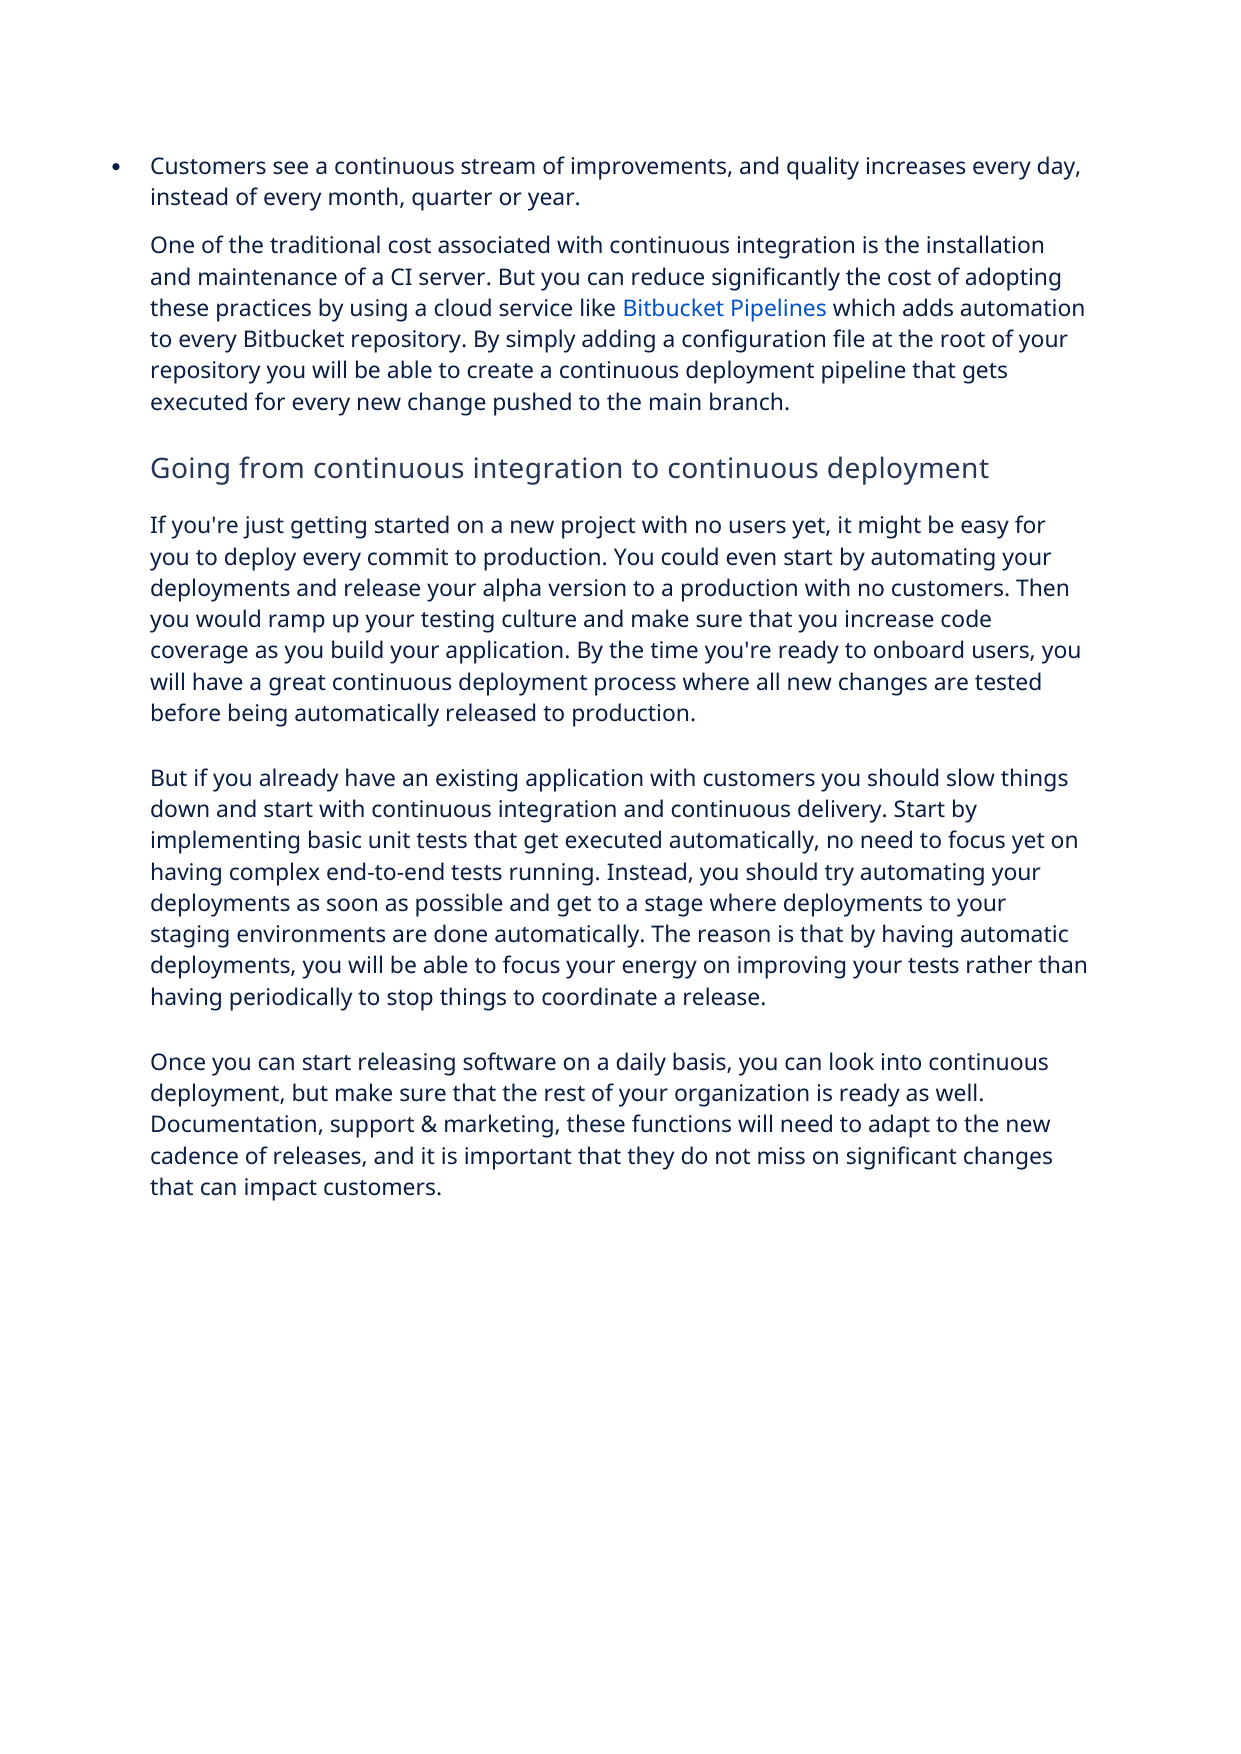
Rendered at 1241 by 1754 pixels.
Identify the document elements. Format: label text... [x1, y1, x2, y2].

text Once you can start releasing software on a daily basis, you can look into continuous deployment, but make sure that the rest of your organization is ready as well. Documentation, support & marketing, these functions will need to adapt to the new cadence of releases, and it is important that they do not miss on significant changes that can impact customers. [150, 1046, 1090, 1202]
list Customers see a continuous stream of improvements, and quality increases every day, instead of every month, quarter or year. [112, 150, 1090, 212]
text But if you already have an existing application with customers you should slow things down and start with continuous integration and continuous delivery. Start by implementing basic unit tests that get executed automatically, no need to focus yet on having complex end-to-end tests running. Instead, you should try automating your deployments as soon as possible and get to a stage where deployments to your staging environments are done automatically. The reason is that by having automatic deployments, you will be able to focus your energy on improving your tests rather than having periodically to stop things to coordinate a release. [150, 762, 1090, 1012]
text If you're just getting started on a new project with no users yet, it might be easy for you to deploy every commit to production. You could even start by automating your deployments and release your alpha version to a production with no customers. Then you would ramp up your testing culture and make sure that you increase code coverage as you build your application. By the time you're ready to onboard users, you will have a great continuous deployment process where all new changes are tested before being automatically released to production. [150, 509, 1090, 728]
subtitle Going from continuous integration to continuous deployment [150, 448, 1090, 487]
text One of the traditional cost associated with continuous integration is the installation and maintenance of a CI server. But you can reduce significantly the cost of adopting these practices by using a cloud service like Bitbucket Pipelines which adds automation to every Bitbucket repository. By simply adding a configuration file at the root of your repository you will be able to create a continuous deployment pipeline that gets executed for every new change pushed to the main branch. [150, 229, 1090, 417]
